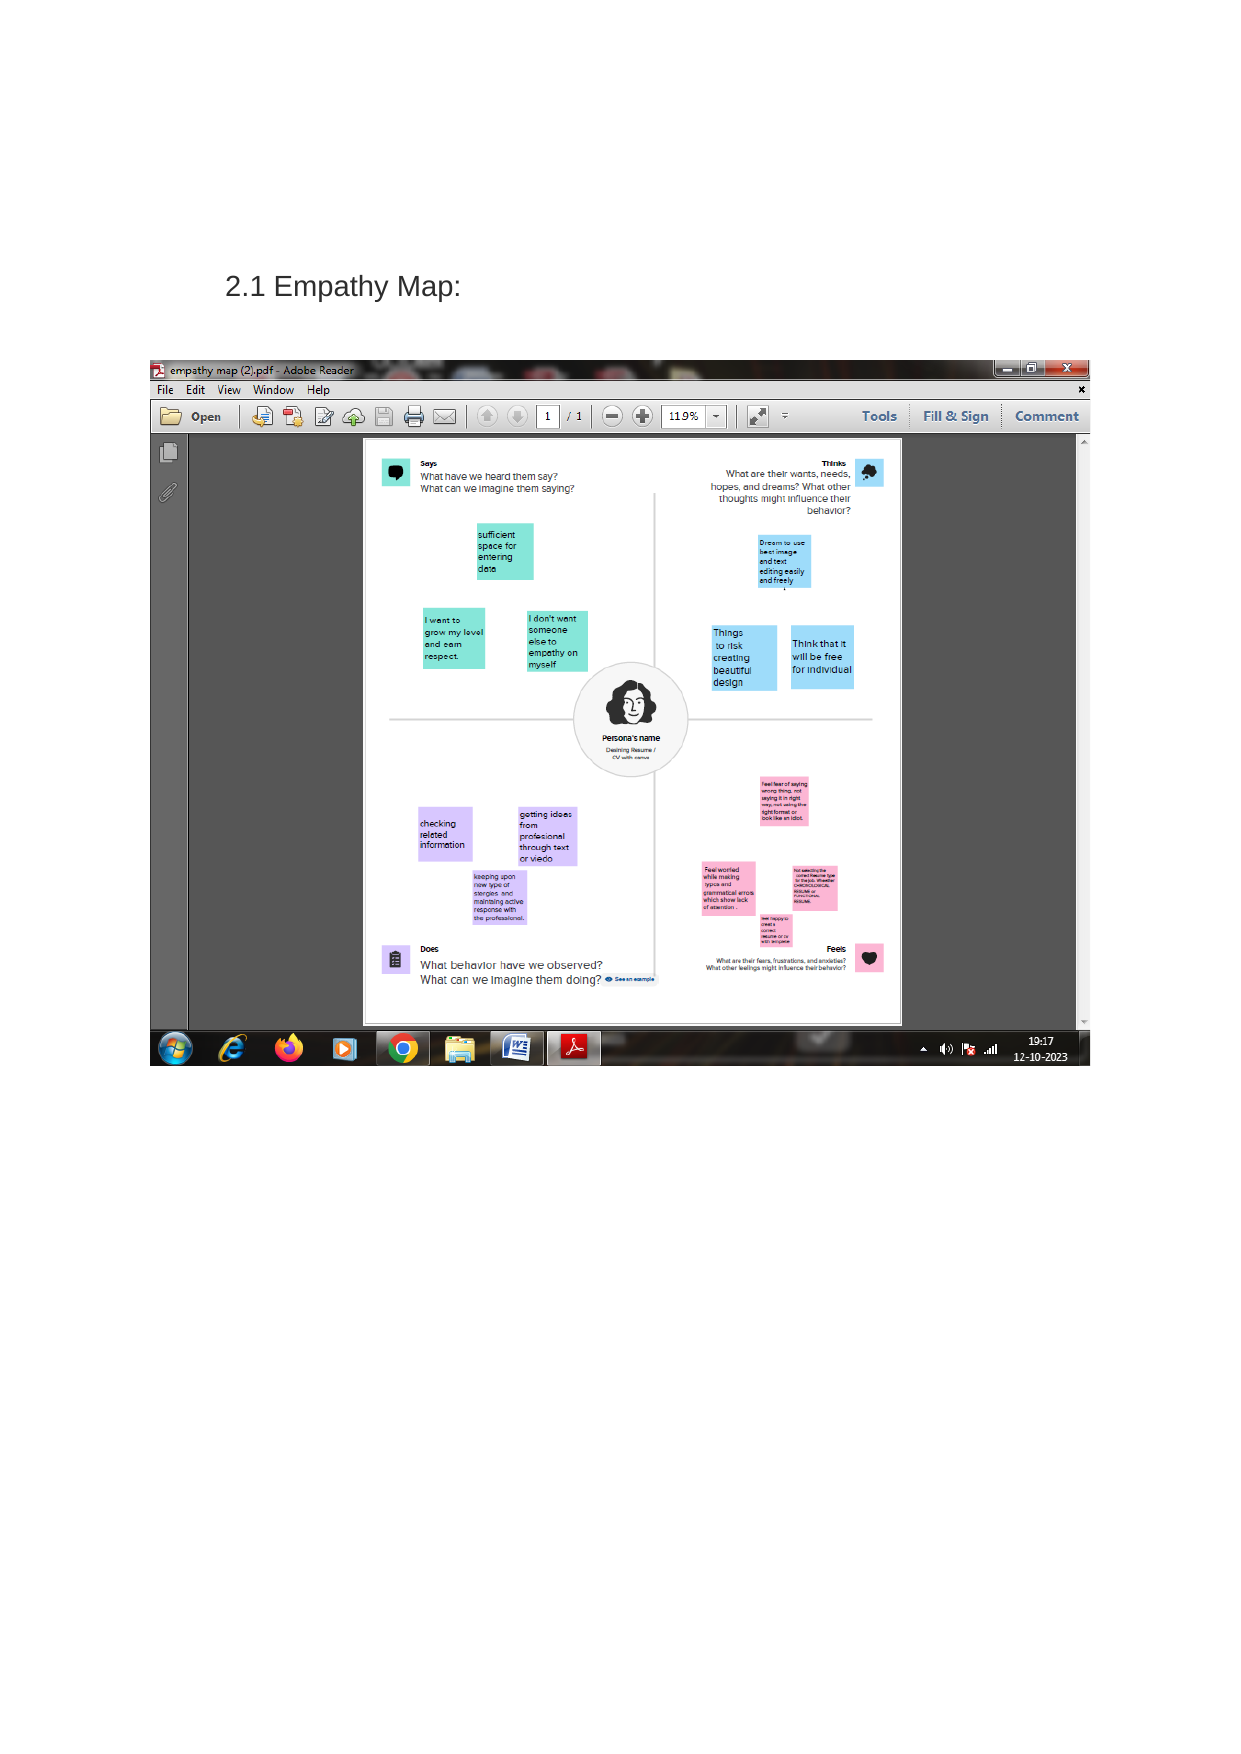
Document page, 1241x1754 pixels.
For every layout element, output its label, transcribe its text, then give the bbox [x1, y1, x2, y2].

picture [150, 479, 1091, 1185]
text 2.1 Empathy Map: [150, 387, 1090, 421]
